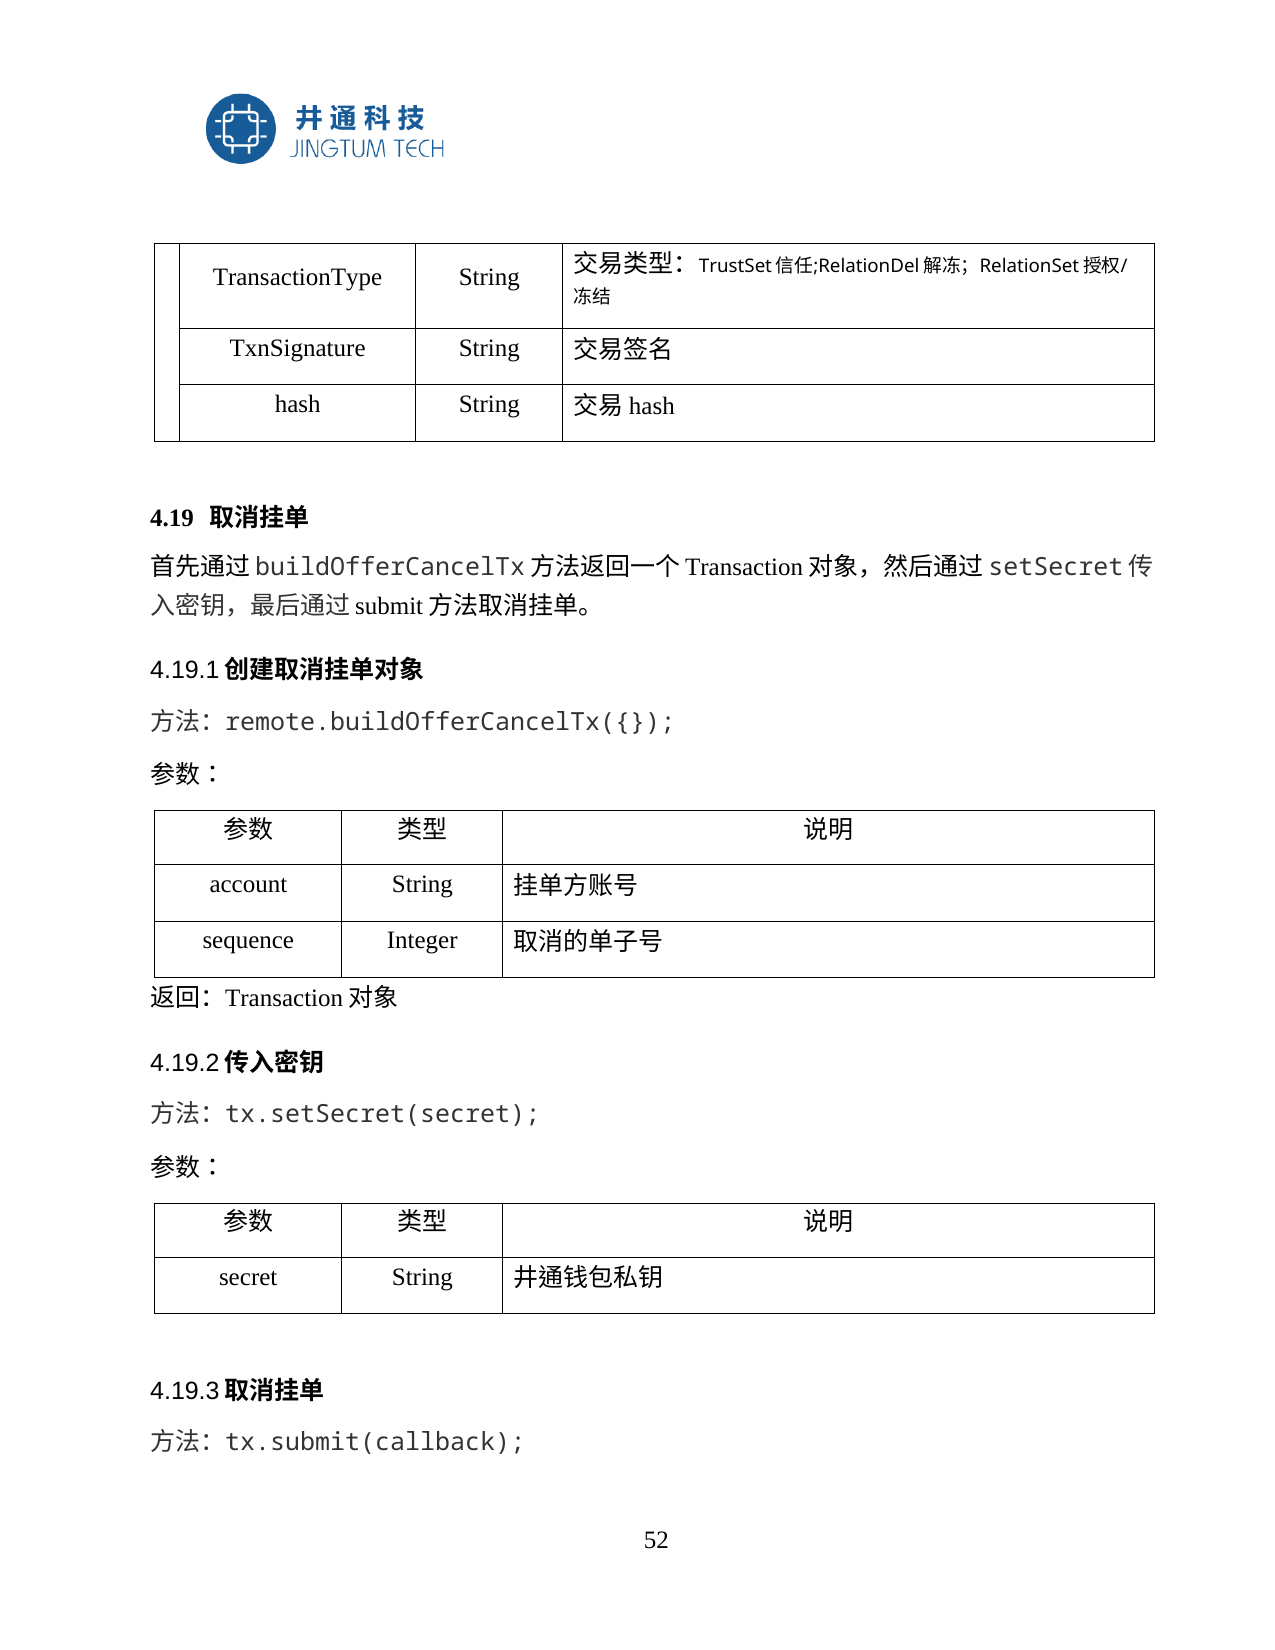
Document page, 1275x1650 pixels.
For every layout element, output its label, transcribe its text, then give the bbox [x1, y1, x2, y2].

subtitle 取消挂单 [150, 498, 1162, 534]
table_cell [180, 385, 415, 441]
text 方法：tx.setSecret(secret); [150, 1093, 1162, 1130]
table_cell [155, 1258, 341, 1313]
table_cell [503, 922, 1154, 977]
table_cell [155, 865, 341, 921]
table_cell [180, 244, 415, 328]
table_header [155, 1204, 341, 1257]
text 方法：tx.submit(callback); [150, 1422, 1162, 1458]
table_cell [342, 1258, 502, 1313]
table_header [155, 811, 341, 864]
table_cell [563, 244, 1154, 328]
text 返回：Transaction对象 [150, 978, 1162, 1014]
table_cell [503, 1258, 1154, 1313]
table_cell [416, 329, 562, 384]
text 参数： [150, 1149, 1162, 1183]
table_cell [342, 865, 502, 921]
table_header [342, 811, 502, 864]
text 参数： [150, 757, 1162, 791]
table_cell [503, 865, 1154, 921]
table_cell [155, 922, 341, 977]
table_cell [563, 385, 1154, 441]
subtitle 取消挂单 [150, 1370, 1162, 1406]
subtitle 传入密钥 [150, 1042, 1162, 1078]
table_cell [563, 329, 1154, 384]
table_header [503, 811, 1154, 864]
picture [180, 71, 463, 186]
subtitle 创建取消挂单对象 [150, 649, 1162, 686]
text 首先通过buildOfferCancelTx方法返回一个Transaction对象，然后通过setSecret传入密钥，最后通过submit方法取消挂单。 [150, 546, 1162, 622]
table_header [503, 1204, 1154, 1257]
text 方法：remote.buildOfferCancelTx({}); [150, 701, 1162, 737]
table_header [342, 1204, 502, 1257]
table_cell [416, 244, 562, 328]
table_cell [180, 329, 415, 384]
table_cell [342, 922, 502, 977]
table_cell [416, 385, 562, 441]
